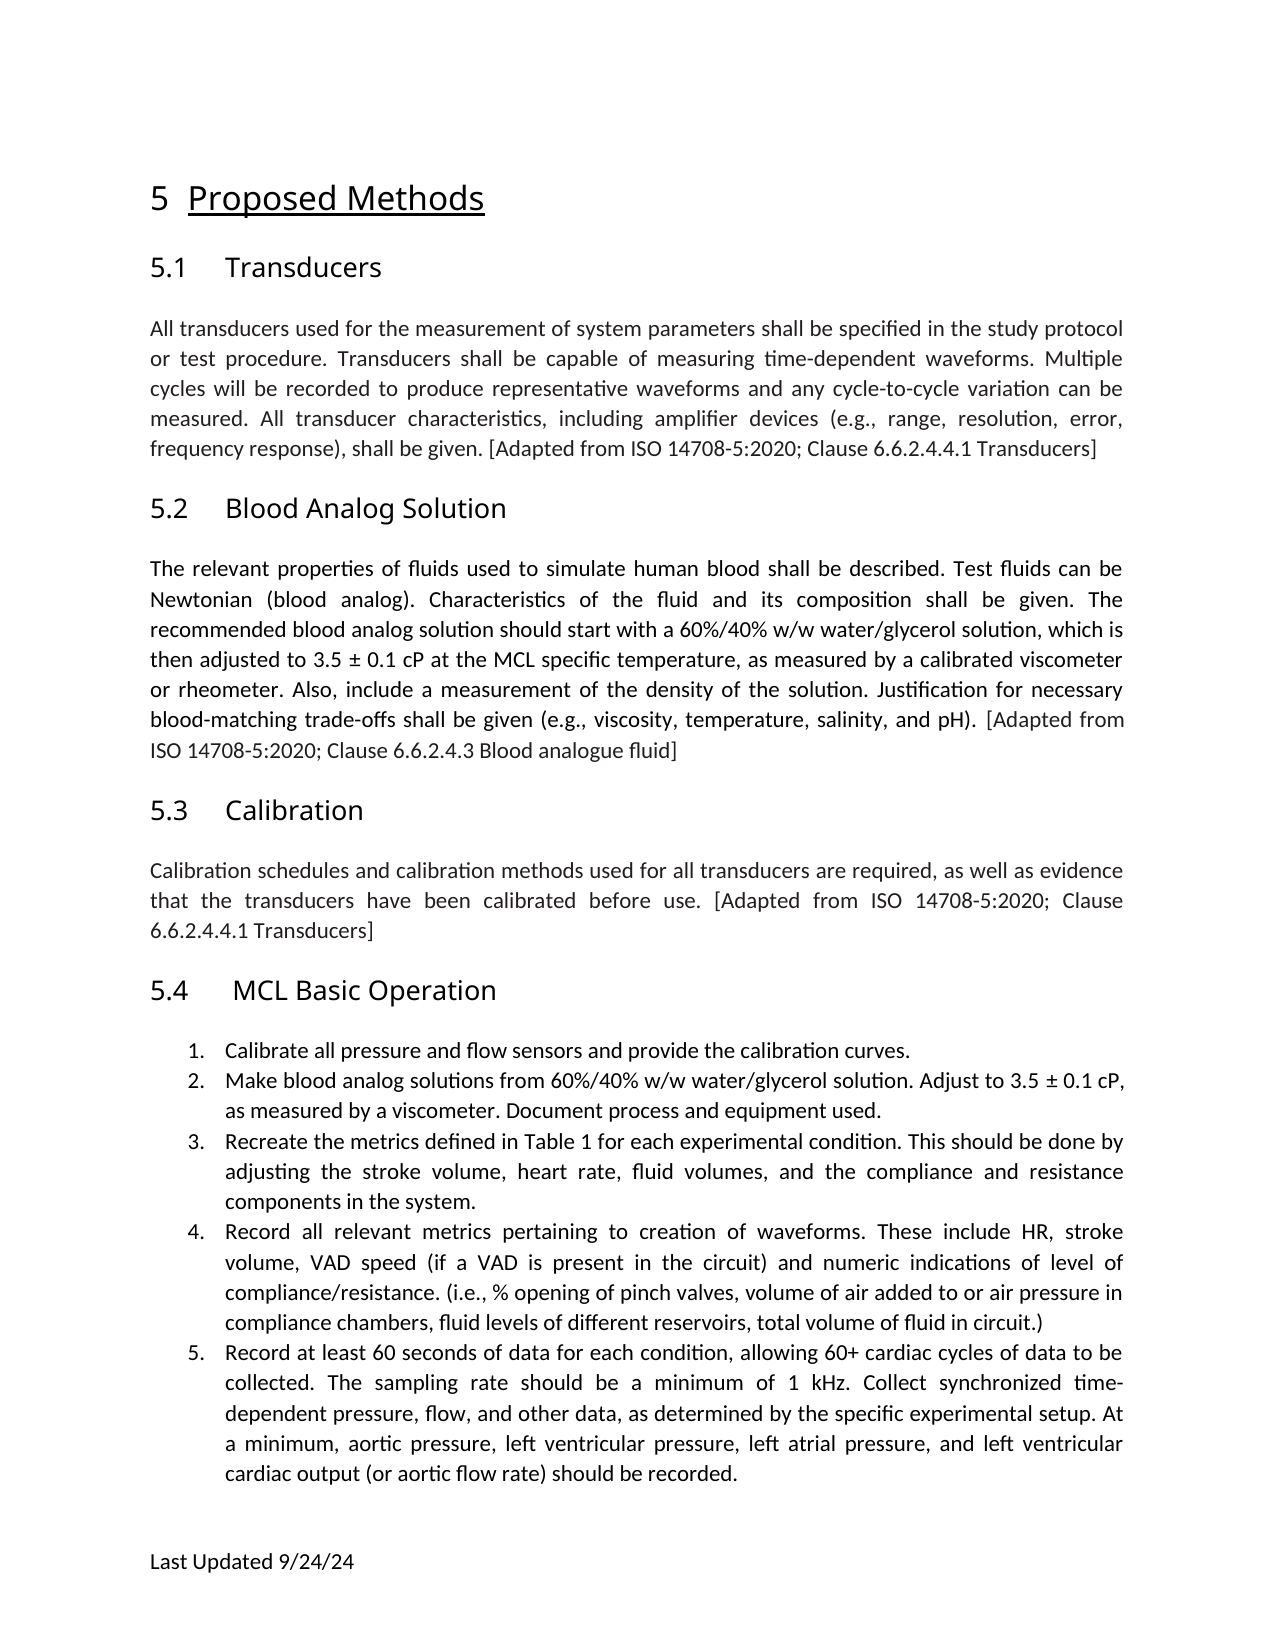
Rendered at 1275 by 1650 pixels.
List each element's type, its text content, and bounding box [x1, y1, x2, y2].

list Record all relevant metrics pertaining to creation of waveforms. These include HR, stroke volume, VAD speed (if a VAD is present in the circuit) and numeric indications of level of compliance/resistance. (i.e., % opening of pinch valves, volume of air added to or air pressure in compliance chambers, fluid levels of different reservoirs, total volume of fluid in circuit.) [187, 1217, 1125, 1336]
subtitle Transducers [150, 249, 1125, 286]
subtitle MCL Basic Operation [150, 971, 1125, 1008]
text The relevant properties of fluids used to simulate human blood shall be described. Test fluids can be Newtonian (blood analog). Characteristics of the fluid and its composition shall be given. The recommended blood analog solution should start with a 60%/40% w/w water/glycerol solution, which is then adjusted to 3.5 ± 0.1 cP at the MCL specific temperature, as measured by a calibrated viscometer or rheometer. Also, include a measurement of the density of the solution. Justification for necessary blood-matching trade-offs shall be given (e.g., viscosity, temperature, salinity, and pH). [Adapted from ISO 14708-5:2020; Clause 6.6.2.4.3 Blood analogue fluid] [150, 554, 1125, 764]
subtitle Proposed Methods [150, 175, 1125, 220]
list Make blood analog solutions from 60%/40% w/w water/glycerol solution. Adjust to 3.5 ± 0.1 cP, as measured by a viscometer. Document process and equipment used. [187, 1066, 1125, 1125]
subtitle Calibration [150, 791, 1125, 828]
text All transducers used for the measurement of system parameters shall be specified in the study protocol or test procedure. Transducers shall be capable of measuring time-dependent waveforms. Multiple cycles will be recorded to produce representative waveforms and any cycle-to-cycle variation can be measured. All transducer characteristics, including amplifier devices (e.g., range, resolution, error, frequency response), shall be given. [Adapted from ISO 14708-5:2020; Clause 6.6.2.4.4.1 Transducers] [150, 314, 1125, 463]
list Recreate the metrics defined in Table 1 for each experimental condition. This should be done by adjusting the stroke volume, heart rate, fluid volumes, and the compliance and resistance components in the system. [187, 1127, 1125, 1215]
text Calibration schedules and calibration methods used for all transducers are required, as well as evidence that the transducers have been calibrated before use. [Adapted from ISO 14708-5:2020; Clause 6.6.2.4.4.1 Transducers] [150, 856, 1125, 944]
list Calibrate all pressure and flow sensors and provide the calibration curves. [187, 1036, 1125, 1064]
list Record at least 60 seconds of data for each condition, allowing 60+ cardiac cycles of data to be collected. The sampling rate should be a minimum of 1 kHz. Collect synchronized time-dependent pressure, flow, and other data, as determined by the specific experimental setup. At a minimum, aortic pressure, left ventricular pressure, left atrial pressure, and left ventricular cardiac output (or aortic flow rate) should be recorded. [187, 1338, 1125, 1487]
subtitle Blood Analog Solution [150, 490, 1125, 527]
